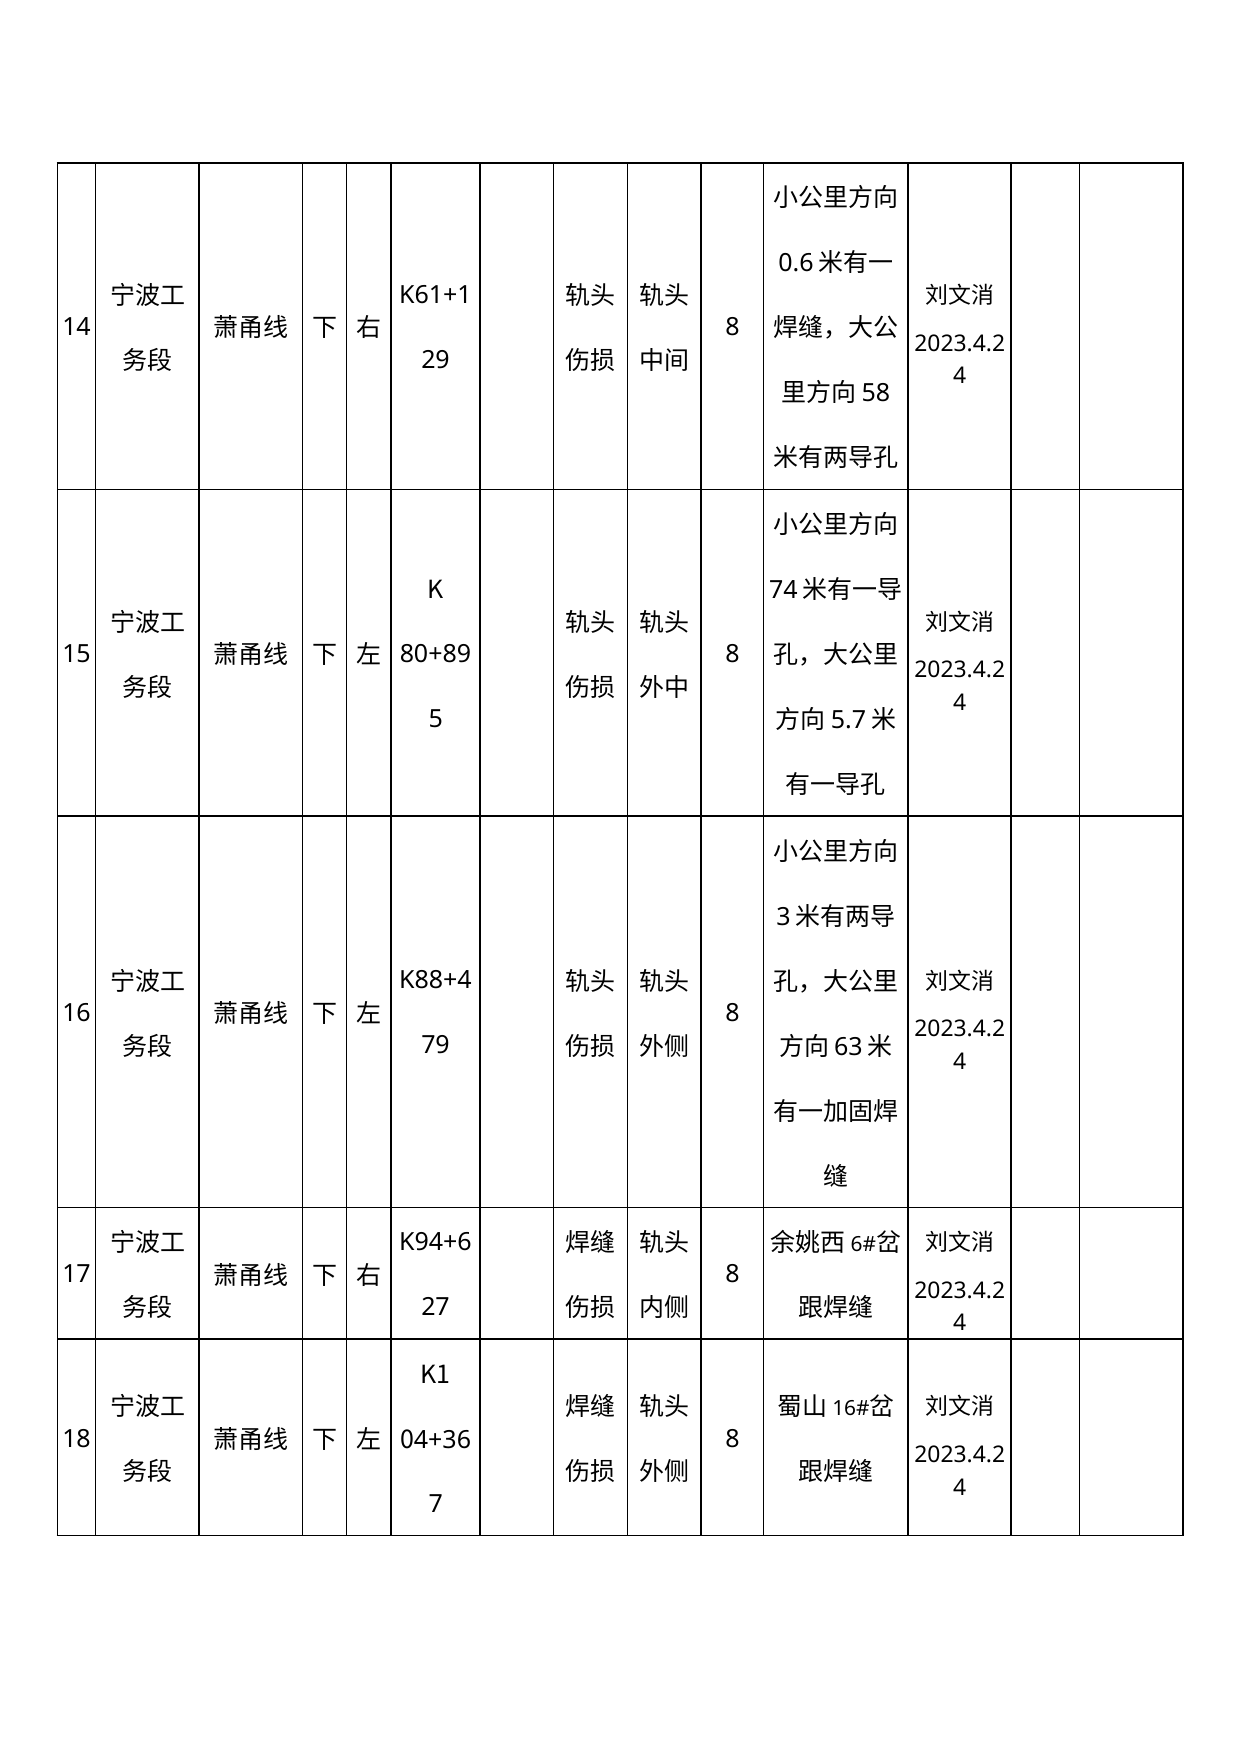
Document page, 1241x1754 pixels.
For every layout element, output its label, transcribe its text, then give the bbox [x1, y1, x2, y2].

table_cell 轨头伤损 [554, 490, 627, 815]
table_cell 小公里方向0.6米有一焊缝，大公里方向58米有两导孔 [764, 164, 907, 488]
table_cell 轨头中间 [628, 164, 700, 488]
table_cell [1012, 817, 1079, 1207]
table_cell 轨头伤损 [554, 164, 627, 488]
table_cell 轨头外侧 [628, 817, 700, 1207]
table_cell [1080, 1340, 1182, 1535]
table_cell 宁波工务段 [96, 164, 198, 488]
table_cell [1012, 1340, 1079, 1535]
table_cell 下 [303, 817, 346, 1207]
table_cell 萧甬线 [200, 164, 302, 488]
table_cell 轨头内侧 [628, 1208, 700, 1338]
table_cell [1012, 1208, 1079, 1338]
table_cell 刘文消2023.4.24 [909, 1340, 1010, 1535]
table_cell 刘文消2023.4.24 [909, 817, 1010, 1207]
table_cell [1080, 164, 1182, 488]
table_cell 刘文消2023.4.24 [909, 1208, 1010, 1338]
table_cell [1080, 490, 1182, 815]
table_cell K88+479 [392, 817, 479, 1207]
table_cell [1080, 817, 1182, 1207]
table_cell [481, 490, 553, 815]
table_cell 轨头外侧 [628, 1340, 700, 1535]
table_cell 萧甬线 [200, 817, 302, 1207]
table_cell 8 [702, 1340, 763, 1535]
table_cell [1080, 1208, 1182, 1338]
table_cell 宁波工务段 [96, 1208, 198, 1338]
table_cell [481, 1340, 553, 1535]
table_cell 下 [303, 1208, 346, 1338]
table_cell 宁波工务段 [96, 490, 198, 815]
table_cell K94+627 [392, 1208, 479, 1338]
table_cell 17 [58, 1208, 95, 1338]
table_cell 左 [347, 1340, 390, 1535]
table_cell [1012, 164, 1079, 488]
table_cell [1012, 490, 1079, 815]
table_cell K80+895 [392, 490, 479, 815]
table_cell K61+129 [392, 164, 479, 488]
table_cell 焊缝伤损 [554, 1208, 627, 1338]
table_cell 刘文消2023.4.24 [909, 490, 1010, 815]
table_cell 右 [347, 164, 390, 488]
table_cell 8 [702, 1208, 763, 1338]
table_cell 余姚西6#岔跟焊缝 [764, 1208, 907, 1338]
table_cell 8 [702, 817, 763, 1207]
table_cell K104+367 [392, 1340, 479, 1535]
table_cell 下 [303, 164, 346, 488]
table_cell 小公里方向74米有一导孔，大公里方向5.7米有一导孔 [764, 490, 907, 815]
table_cell 16 [58, 817, 95, 1207]
table_cell 宁波工务段 [96, 1340, 198, 1535]
table_cell 左 [347, 817, 390, 1207]
table_cell 15 [58, 490, 95, 815]
table_cell 下 [303, 490, 346, 815]
table_cell [481, 164, 553, 488]
table_cell 轨头伤损 [554, 817, 627, 1207]
table_cell 萧甬线 [200, 1208, 302, 1338]
table_cell 14 [58, 164, 95, 488]
table_cell 萧甬线 [200, 490, 302, 815]
table_cell 小公里方向3米有两导孔，大公里方向63米有一加固焊缝 [764, 817, 907, 1207]
table_cell 8 [702, 490, 763, 815]
table_cell 18 [58, 1340, 95, 1535]
table_cell 萧甬线 [200, 1340, 302, 1535]
table_cell [481, 817, 553, 1207]
table_cell 轨头外中 [628, 490, 700, 815]
table_cell 左 [347, 490, 390, 815]
table_cell 蜀山16#岔跟焊缝 [764, 1340, 907, 1535]
table_cell 右 [347, 1208, 390, 1338]
table_cell 焊缝伤损 [554, 1340, 627, 1535]
table_cell 刘文消2023.4.24 [909, 164, 1010, 488]
table_cell 8 [702, 164, 763, 488]
table_cell 下 [303, 1340, 346, 1535]
table_cell 宁波工务段 [96, 817, 198, 1207]
table_cell [481, 1208, 553, 1338]
